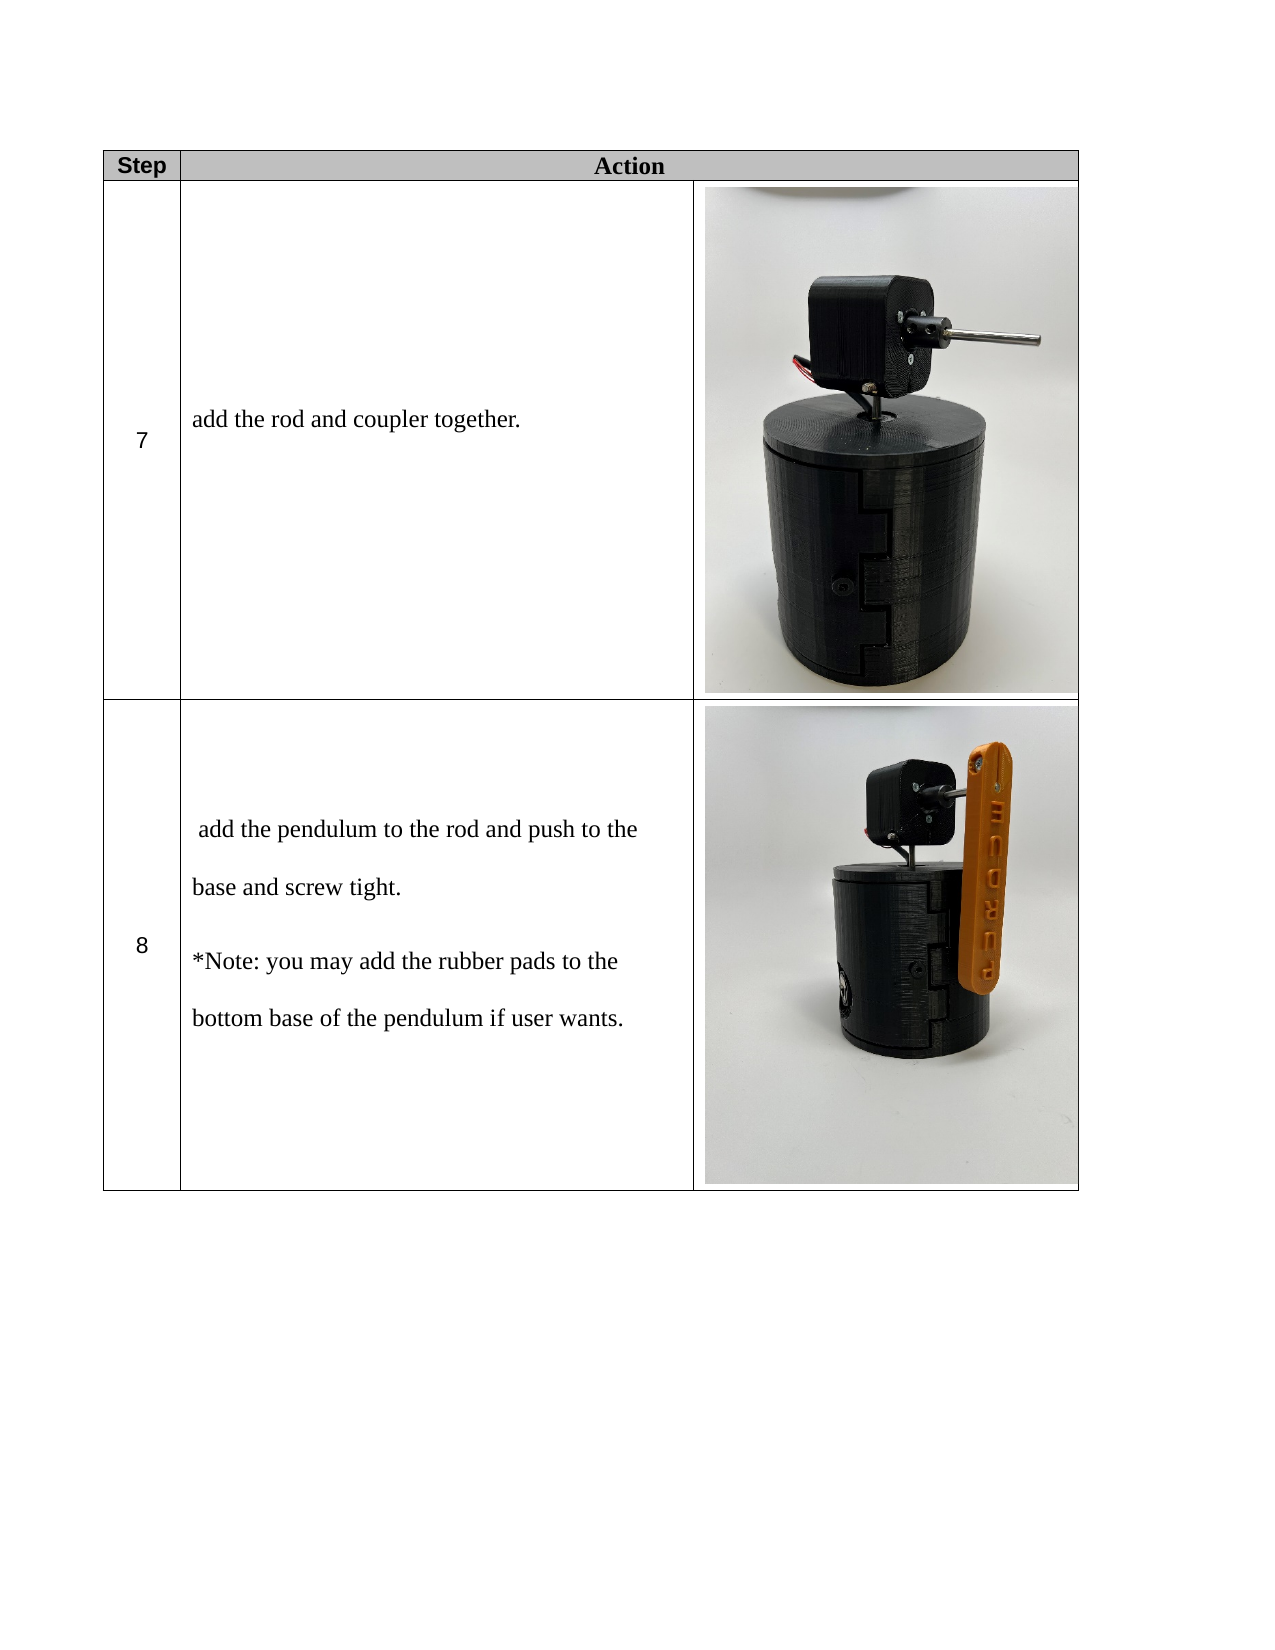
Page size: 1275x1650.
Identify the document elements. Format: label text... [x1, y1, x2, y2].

table_header Action [181, 151, 1078, 180]
picture [705, 187, 1079, 693]
table_cell [694, 181, 1078, 699]
table_cell add the pendulum to the rod and push to the base and screw tight. *Note: you may add the rubber pads to the bottom base of the pendulum if user wants. [181, 700, 693, 1190]
table_cell [694, 700, 1078, 1190]
table_header Step [104, 151, 180, 180]
table_cell 7 [104, 181, 180, 699]
table_cell add the rod and coupler together. [181, 181, 693, 699]
table_cell 8 [104, 700, 180, 1190]
picture [705, 706, 1079, 1184]
